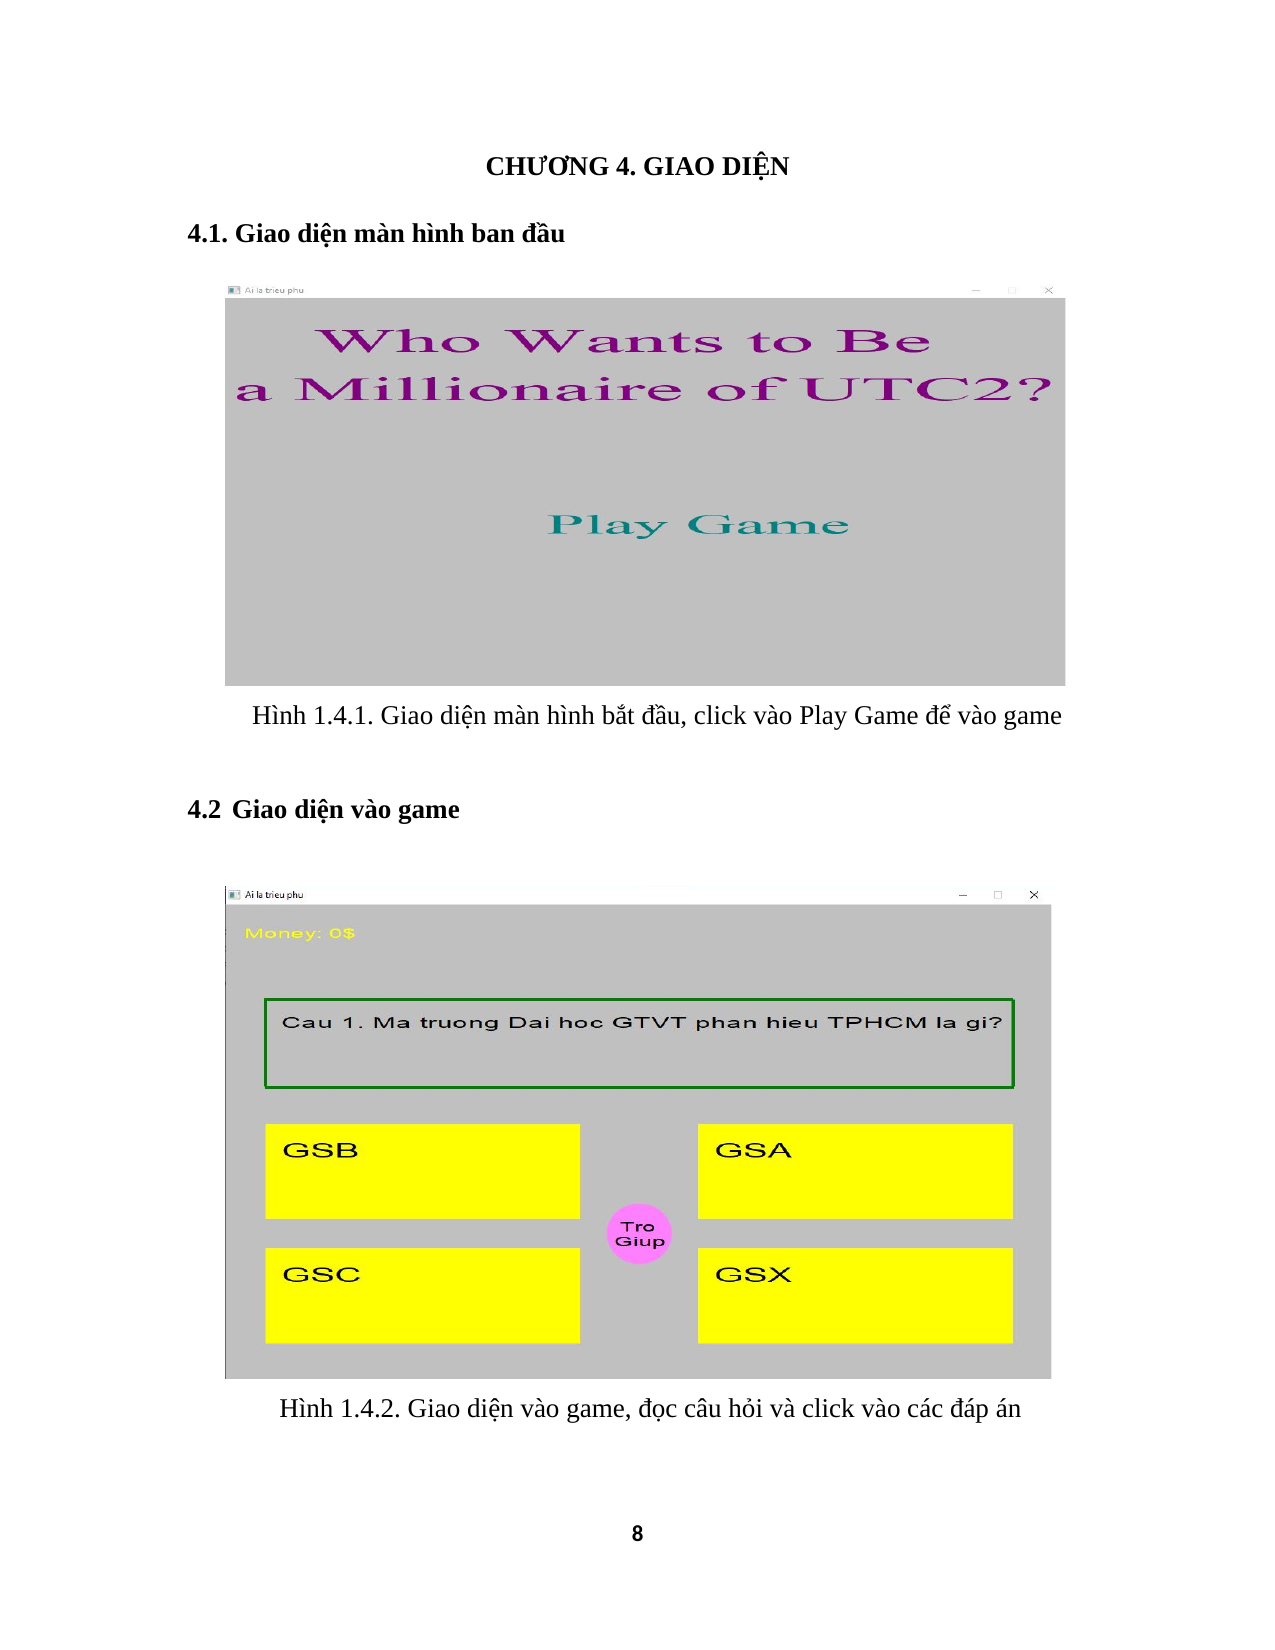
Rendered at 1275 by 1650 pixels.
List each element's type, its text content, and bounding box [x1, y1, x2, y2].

list Giao diện vào game [187, 793, 1125, 824]
text CHƯƠNG 4. GIAO DIỆN [150, 150, 1125, 181]
list Hình 1.4.1. Giao diện màn hình bắt đầu, click vào Play Game để vào game [225, 699, 1125, 731]
text 4.1. Giao diện màn hình ban đầu [187, 217, 1125, 249]
picture [225, 285, 1066, 686]
list Hình 1.4.2. Giao diện vào game, đọc câu hỏi và click vào các đáp án [225, 1392, 1125, 1423]
picture [225, 886, 1052, 1379]
